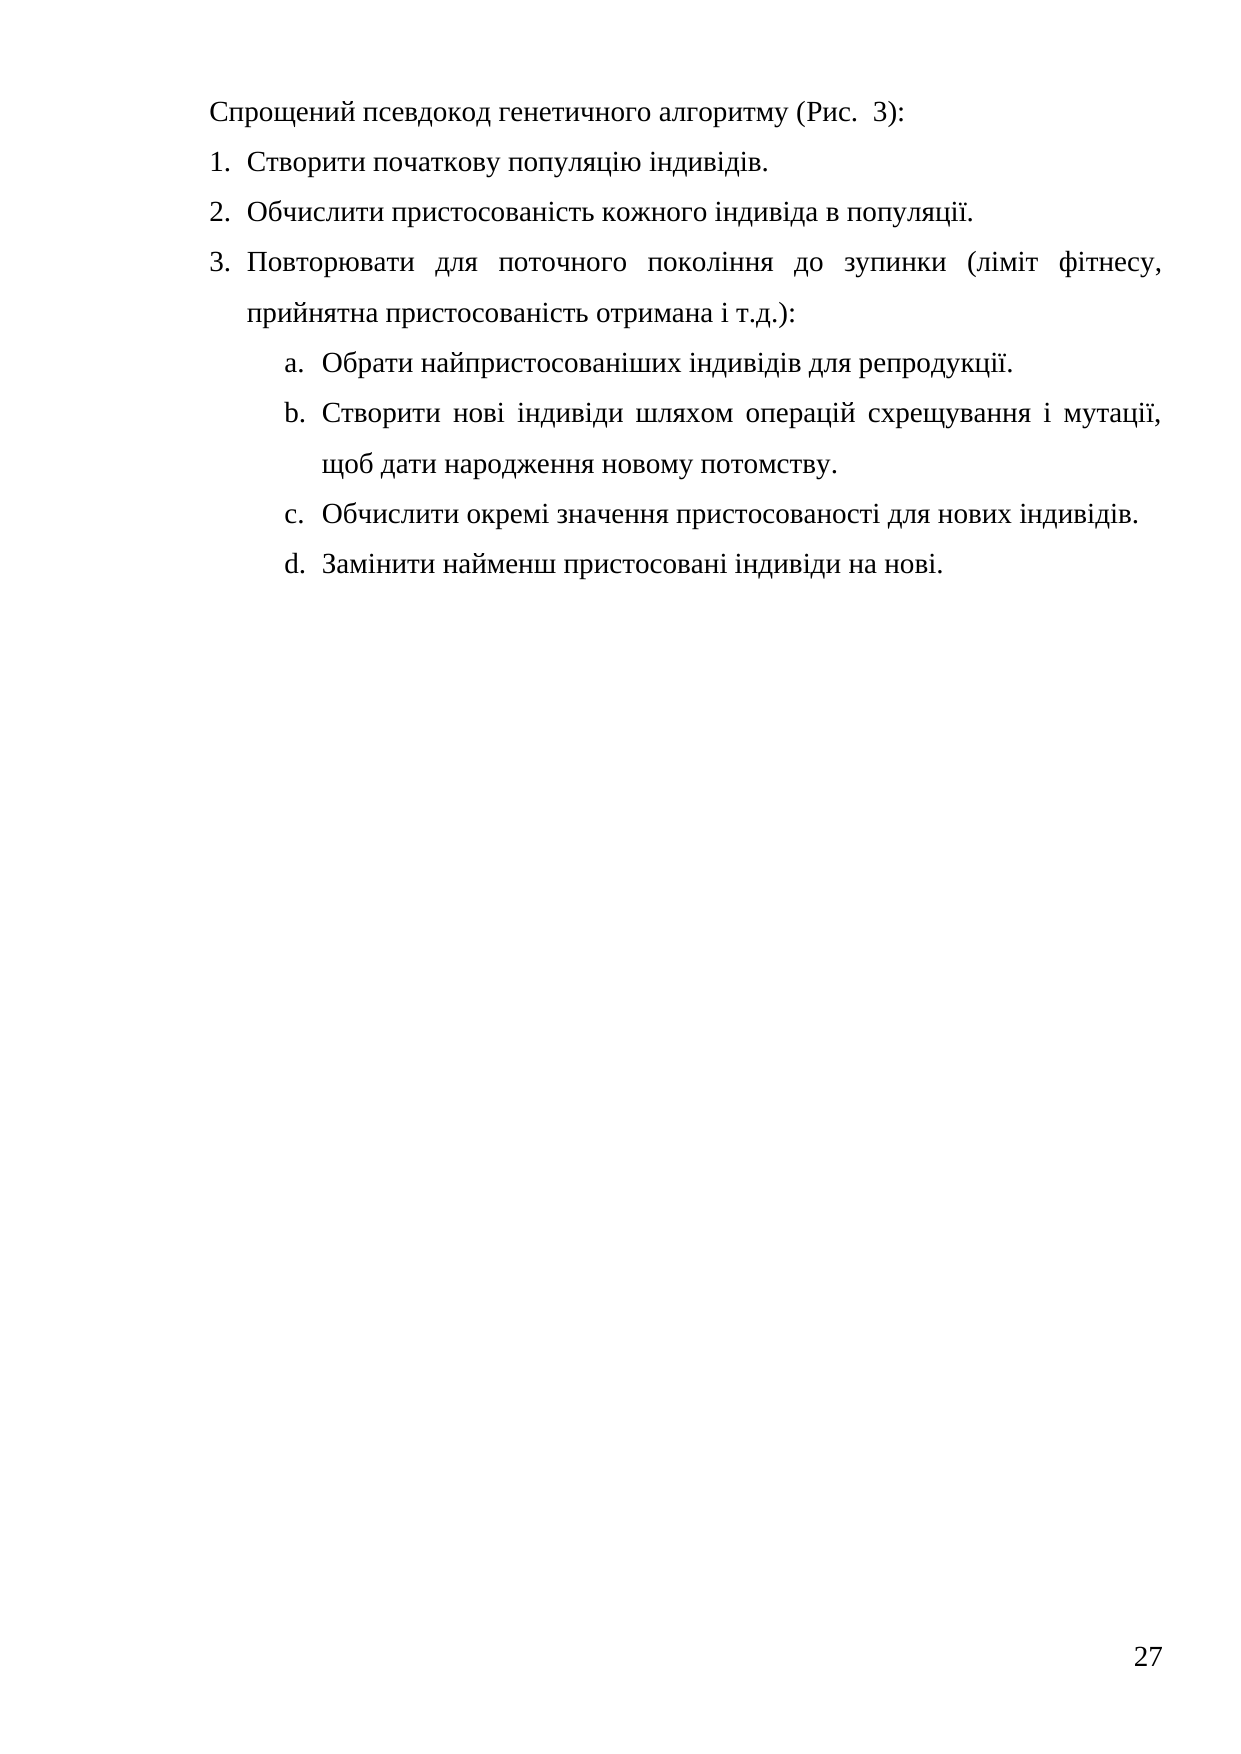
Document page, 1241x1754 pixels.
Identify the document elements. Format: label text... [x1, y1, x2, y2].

list Замінити найменш пристосовані індивіди на нові. [284, 546, 1162, 580]
list Створити нові індивіди шляхом операцій схрещування і мутації, щоб дати народження новому потомству. [284, 396, 1162, 479]
list Створити початкову популяцію індивідів. [209, 144, 1162, 177]
list Обчислити окремі значення пристосованості для нових індивідів. [284, 496, 1162, 530]
list Повторювати для поточного покоління до зупинки (ліміт фітнесу, прийнятна пристосованість отримана і т.д.): [209, 244, 1162, 328]
list Обрати найпристосованіших індивідів для репродукції. [284, 345, 1162, 379]
list Обчислити пристосованість кожного індивіда в популяції. [209, 194, 1162, 228]
text Спрощений псевдокод генетичного алгоритму (рис. 3): [150, 94, 1162, 127]
